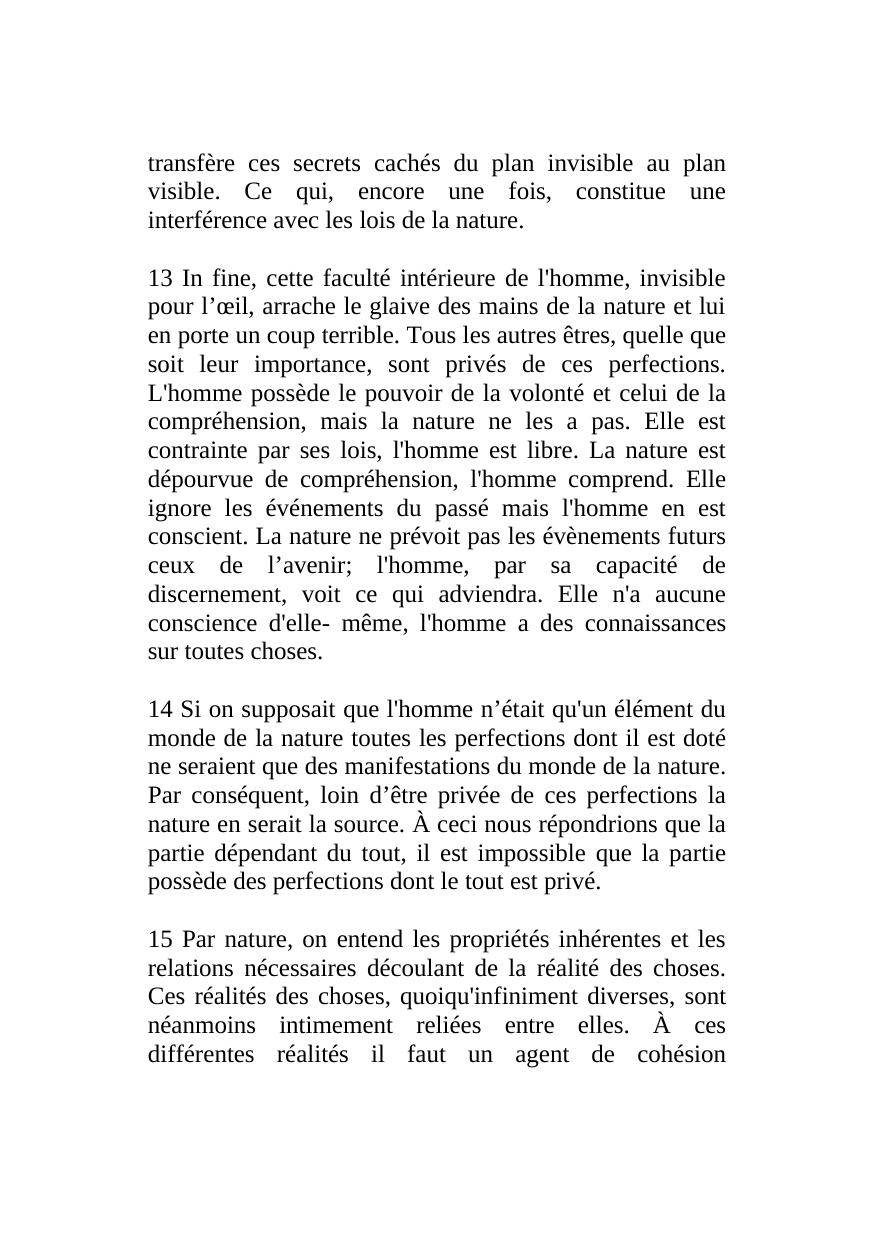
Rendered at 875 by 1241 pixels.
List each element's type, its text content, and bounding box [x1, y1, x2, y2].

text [148, 148, 726, 234]
text 14 Si on supposait que l'homme n’était qu'un élément du monde de la nature toutes les perfections dont il est doté ne seraient que des manifestations du monde de la nature. Par conséquent, loin d’être privée de ces perfections la nature en serait la source. À ceci nous répondrions que la partie dépendant du tout, il est impossible que la partie possède des perfections dont le tout est privé. [148, 694, 726, 895]
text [148, 924, 726, 1068]
text 13 In fine, cette faculté intérieure de l'homme, invisible pour l’œil, arrache le glaive des mains de la nature et lui en porte un coup terrible. Tous les autres êtres, quelle que soit leur importance, sont privés de ces perfections. L'homme possède le pouvoir de la volonté et celui de la compréhension, mais la nature ne les a pas. Elle est contrainte par ses lois, l'homme est libre. La nature est dépourvue de compréhension, l'homme comprend. Elle ignore les événements du passé mais l'homme en est conscient. La nature ne prévoit pas les évènements futurs ceux de l’avenir; l'homme, par sa capacité de discernement, voit ce qui adviendra. Elle n'a aucune conscience d'elle- même, l'homme a des connaissances sur toutes choses. [148, 263, 726, 665]
